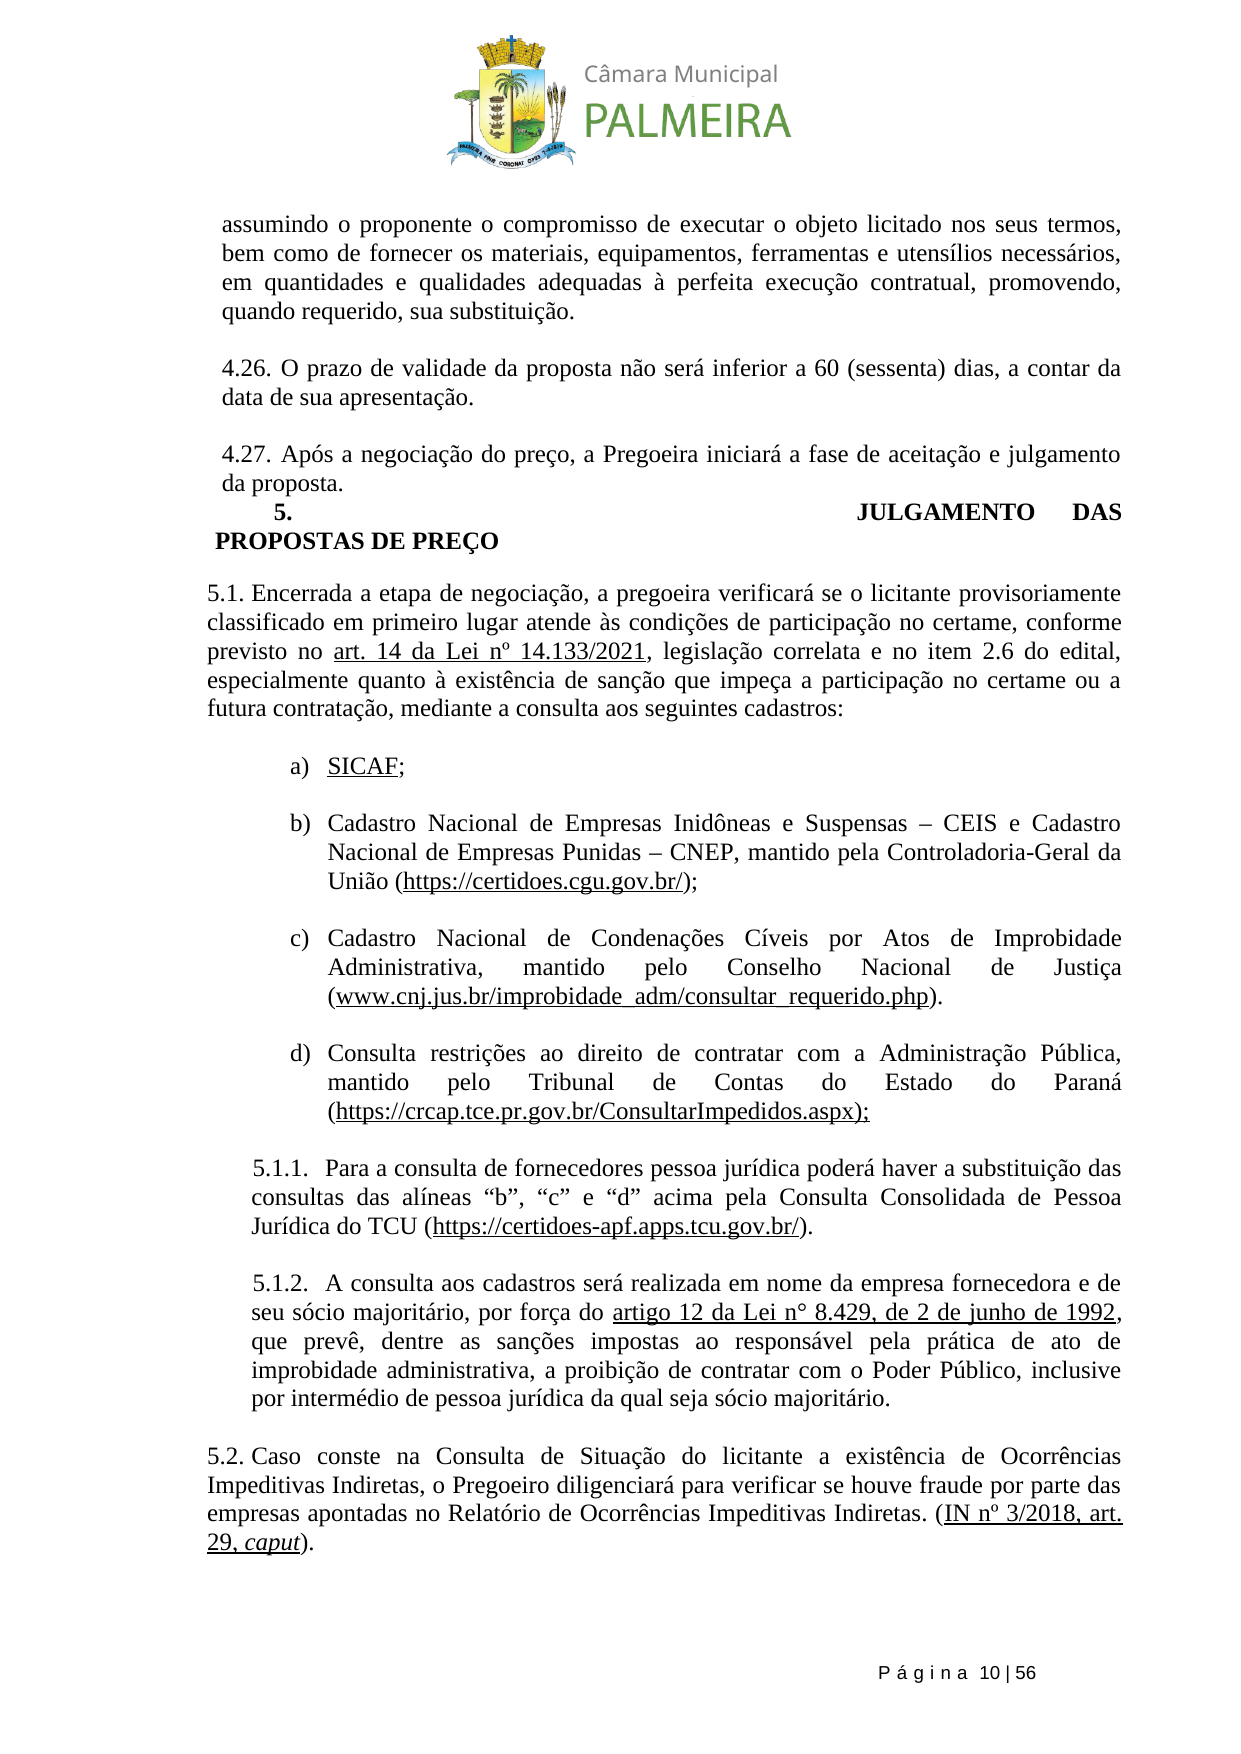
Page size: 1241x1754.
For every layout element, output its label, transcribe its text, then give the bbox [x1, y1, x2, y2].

list Cadastro Nacional de Condenações Cíveis por Atos de Improbidade Administrativa, mantido pelo Conselho Nacional de Justiça (www.cnj.jus.br/improbidade_adm/consultar_requerido.php). [290, 923, 1122, 1010]
list Após a negociação do preço, a Pregoeira iniciará a fase de aceitação e julgamento da proposta. [222, 439, 1122, 497]
list Cadastro Nacional de Empresas Inidôneas e Suspensas – CEIS e Cadastro Nacional de Empresas Punidas – CNEP, mantido pela Controladoria-Geral da União (https://certidoes.cgu.gov.br/); [290, 808, 1122, 895]
list SICAF; [290, 751, 1122, 780]
list A consulta aos cadastros será realizada em nome da empresa fornecedora e de seu sócio majoritário, por força do artigo 12 da Lei n° 8.429, de 2 de junho de 1992, que prevê, dentre as sanções impostas ao responsável pela prática de ato de improbidade administrativa, a proibição de contratar com o Poder Público, inclusive por intermédio de pessoa jurídica da qual seja sócio majoritário. [251, 1268, 1122, 1412]
list Encerrada a etapa de negociação, a pregoeira verificará se o licitante provisoriamente classificado em primeiro lugar atende às condições de participação no certame, conforme previsto no art. 14 da Lei nº 14.133/2021, legislação correlata e no item 2.6 do edital, especialmente quanto à existência de sanção que impeça a participação no certame ou a futura contratação, mediante a consulta aos seguintes cadastros: [207, 578, 1122, 722]
list Para a consulta de fornecedores pessoa jurídica poderá haver a substituição das consultas das alíneas “b”, “c” e “d” acima pela Consulta Consolidada de Pessoa Jurídica do TCU (https://certidoes-apf.apps.tcu.gov.br/). [251, 1153, 1122, 1240]
list Caso conste na Consulta de Situação do licitante a existência de Ocorrências Impeditivas Indiretas, o Pregoeiro diligenciará para verificar se houve fraude por parte das empresas apontadas no Relatório de Ocorrências Impeditivas Indiretas. (IN nº 3/2018, art. 29, caput). [207, 1441, 1122, 1556]
picture [443, 32, 797, 179]
list O prazo de validade da proposta não será inferior a 60 (sessenta) dias, a contar da data de sua apresentação. [222, 353, 1122, 411]
subtitle JULGAMENTO DAS PROPOSTAS DE PREÇO [215, 497, 1122, 554]
list Consulta restrições ao direito de contratar com a Administração Pública, mantido pelo Tribunal de Contas do Estado do Paraná (https://crcap.tce.pr.gov.br/ConsultarImpedidos.aspx); [290, 1038, 1122, 1125]
